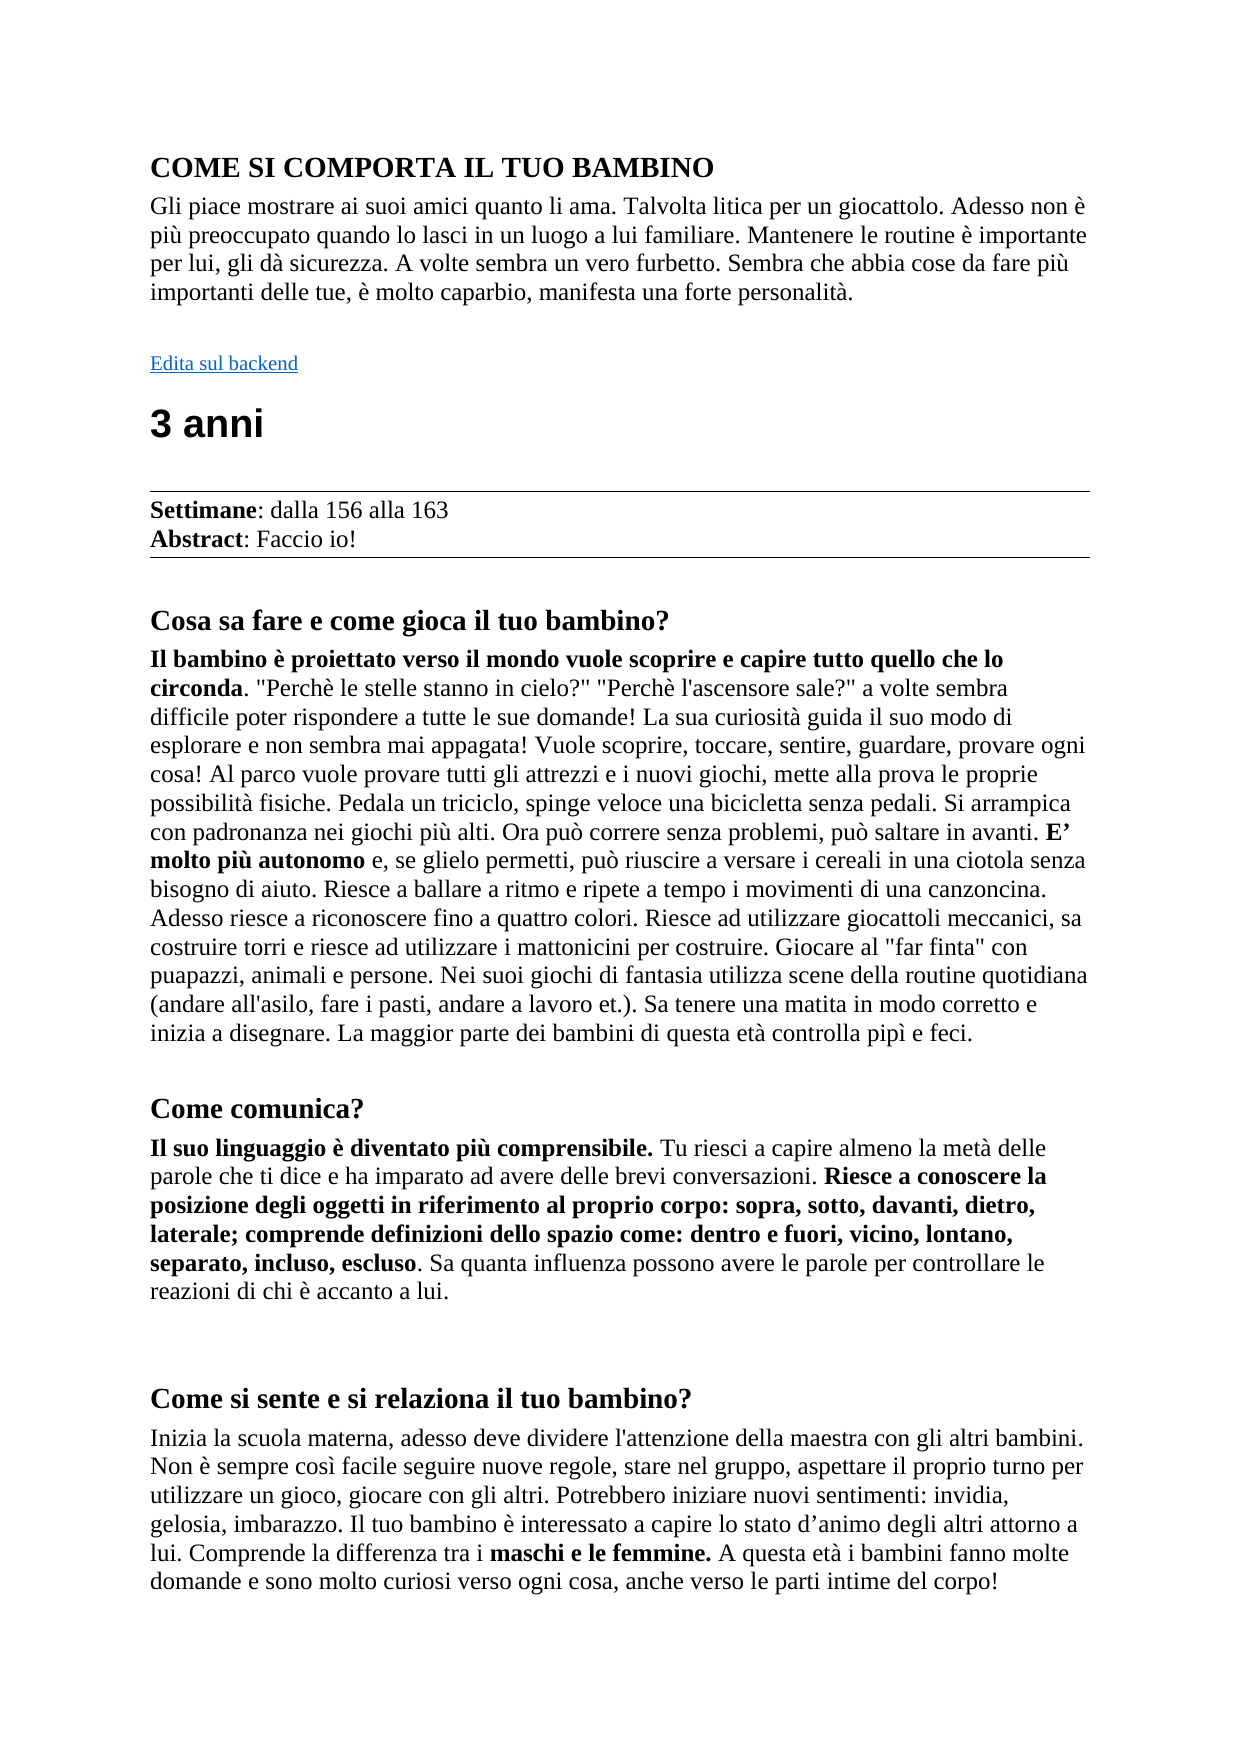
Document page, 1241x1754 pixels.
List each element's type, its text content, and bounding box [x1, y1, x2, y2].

text Settimane: dalla 156 alla 163 Abstract: Faccio io! [150, 492, 1090, 557]
text Come comunica? [150, 1092, 1090, 1125]
text Inizia la scuola materna, adesso deve dividere l'attenzione della maestra con gli altri bambini. Non è sempre così facile seguire nuove regole, stare nel gruppo, aspettare il proprio turno per utilizzare un gioco, giocare con gli altri. Potrebbero iniziare nuovi sentimenti: invidia, gelosia, imbarazzo. Il tuo bambino è interessato a capire lo stato d’animo degli altri attorno a lui. Comprende la differenza tra i maschi e le femmine. A questa età i bambini fanno molte domande e sono molto curiosi verso ogni cosa, anche verso le parti intime del corpo! [150, 1423, 1090, 1595]
text Cosa sa fare e come gioca il tuo bambino? [150, 603, 1090, 637]
text COME SI COMPORTA IL TUO BAMBINO [150, 150, 1090, 183]
text Come si sente e si relaziona il tuo bambino? [150, 1382, 1090, 1415]
text Edita sul backend [150, 351, 1090, 375]
text Il bambino è proiettato verso il mondo vuole scoprire e capire tutto quello che lo circonda. "Perchè le stelle stanno in cielo?" "Perchè l'ascensore sale?" a volte sembra difficile poter rispondere a tutte le sue domande! La sua curiosità guida il suo modo di esplorare e non sembra mai appagata! Vuole scoprire, toccare, sentire, guardare, provare ogni cosa! Al parco vuole provare tutti gli attrezzi e i nuovi giochi, mette alla prova le proprie possibilità fisiche. Pedala un triciclo, spinge veloce una bicicletta senza pedali. Si arrampica con padronanza nei giochi più alti. Ora può correre senza problemi, può saltare in avanti. E’ molto più autonomo e, se glielo permetti, può riuscire a versare i cereali in una ciotola senza bisogno di aiuto. Riesce a ballare a ritmo e ripete a tempo i movimenti di una canzoncina. Adesso riesce a riconoscere fino a quattro colori. Riesce ad utilizzare giocattoli meccanici, sa costruire torri e riesce ad utilizzare i mattonicini per costruire. Giocare al "far finta" con puapazzi, animali e persone. Nei suoi giochi di fantasia utilizza scene della routine quotidiana (andare all'asilo, fare i pasti, andare a lavoro et.). Sa tenere una matita in modo corretto e inizia a disegnare. La maggior parte dei bambini di questa età controlla pipì e feci. [150, 644, 1090, 1047]
text Il suo linguaggio è diventato più comprensibile. Tu riesci a capire almeno la metà delle parole che ti dice e ha imparato ad avere delle brevi conversazioni. Riesce a conoscere la posizione degli oggetti in riferimento al proprio corpo: sopra, sotto, davanti, dietro, laterale; comprende definizioni dello spazio come: dentro e fuori, vicino, lontano, separato, incluso, escluso. Sa quanta influenza possono avere le parole per controllare le reazioni di chi è accanto a lui. [150, 1133, 1090, 1305]
text Gli piace mostrare ai suoi amici quanto li ama. Talvolta litica per un giocattolo. Adesso non è più preoccupato quando lo lasci in un luogo a lui familiare. Mantenere le routine è importante per lui, gli dà sicurezza. A volte sembra un vero furbetto. Sembra che abbia cose da fare più importanti delle tue, è molto caparbio, manifesta una forte personalità. [150, 191, 1090, 306]
subtitle 3 anni [150, 400, 1090, 446]
